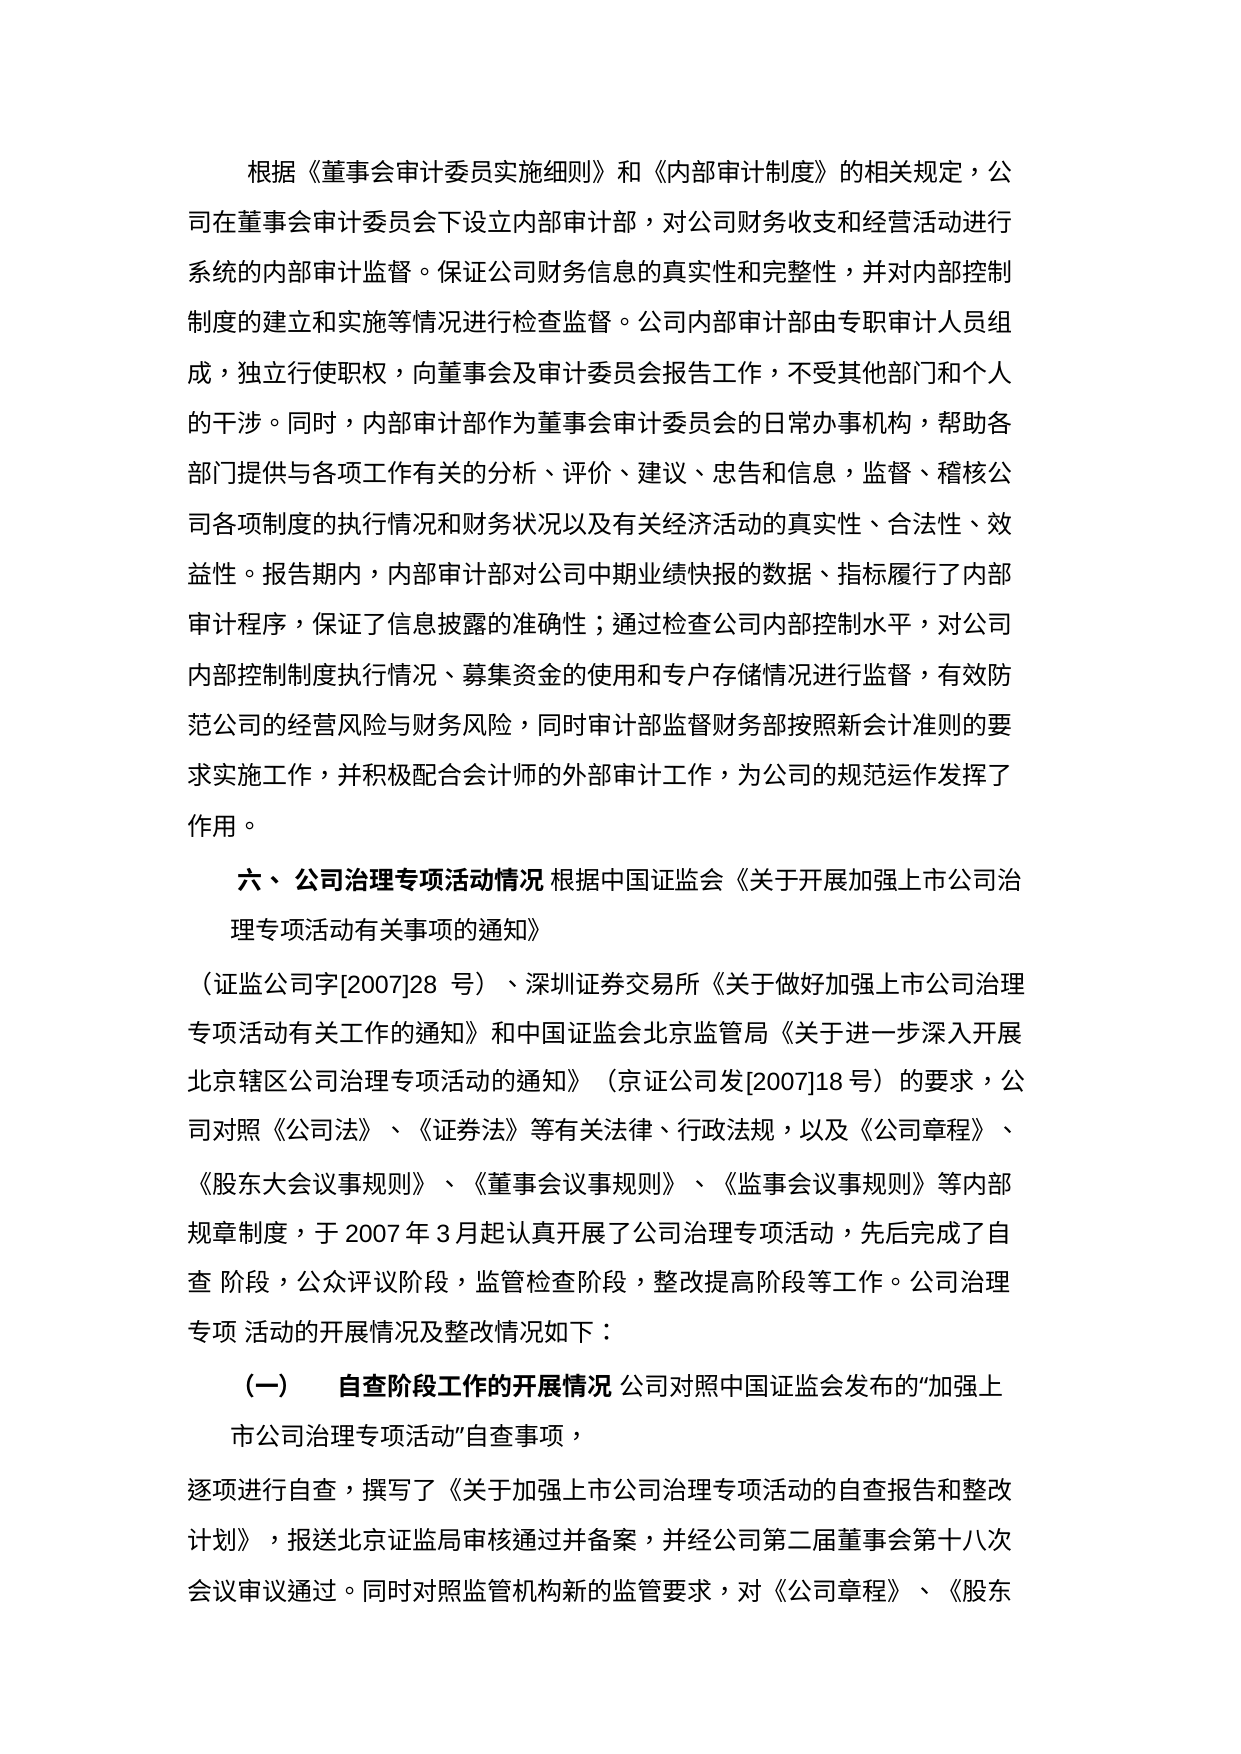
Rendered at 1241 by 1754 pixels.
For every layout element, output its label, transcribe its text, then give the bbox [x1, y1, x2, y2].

text 根据《董事会审计委员实施细则》和《内部审计制度》的相关规定，公 司在董事会审计委员会下设立内部审计部，对公司财务收支和经营活动进行 系统的内部审计监督。保证公司财务信息的真实性和完整性，并对内部控制 制度的建立和实施等情况进行检查监督。公司内部审计部由专职审计人员组 成，独立行使职权，向董事会及审计委员会报告工作，不受其他部门和个人 的干涉。同时，内部审计部作为董事会审计委员会的日常办事机构，帮助各 部门提供与各项工作有关的分析、评价、建议、忠告和信息，监督、稽核公 司各项制度的执行情况和财务状况以及有关经济活动的真实性、合法性、效 益性。报告期内，内部审计部对公司中期业绩快报的数据、指标履行了内部 审计程序，保证了信息披露的准确性；通过检查公司内部控制水平，对公司 内部控制制度执行情况、募集资金的使用和专户存储情况进行监督，有效防 范公司的经营风险与财务风险，同时审计部监督财务部按照新会计准则的要 求实施工作，并积极配合会计师的外部审计工作，为公司的规范运作发挥了 作用。 [187, 154, 1013, 842]
text （证监公司字[2007]28 号）、深圳证券交易所《关于做好加强上市公司治理 专项活动有关工作的通知》和中国证监会北京监管局《关于进一步深入开展 北京辖区公司治理专项活动的通知》（京证公司发[2007]18号）的要求，公 司对照《公司法》、《证券法》等有关法律、行政法规，以及《公司章程》、 [187, 967, 1026, 1147]
text 六、 公司治理专项活动情况 根据中国证监会《关于开展加强上市公司治理专项活动有关事项的通知》 [230, 862, 1026, 947]
text 《股东大会议事规则》、《董事会议事规则》、《监事会议事规则》等内部 规章制度，于2007年3月起认真开展了公司治理专项活动，先后完成了自查 阶段，公众评议阶段，监管检查阶段，整改提高阶段等工作。公司治理专项 活动的开展情况及整改情况如下： [187, 1166, 1013, 1348]
text 逐项进行自查，撰写了《关于加强上市公司治理专项活动的自查报告和整改 计划》，报送北京证监局审核通过并备案，并经公司第二届董事会第十八次 会议审议通过。同时对照监管机构新的监管要求，对《公司章程》、《股东 [187, 1473, 1013, 1607]
text （一） 自查阶段工作的开展情况 公司对照中国证监会发布的“加强上市公司治理专项活动”自查事项， [230, 1368, 1006, 1453]
